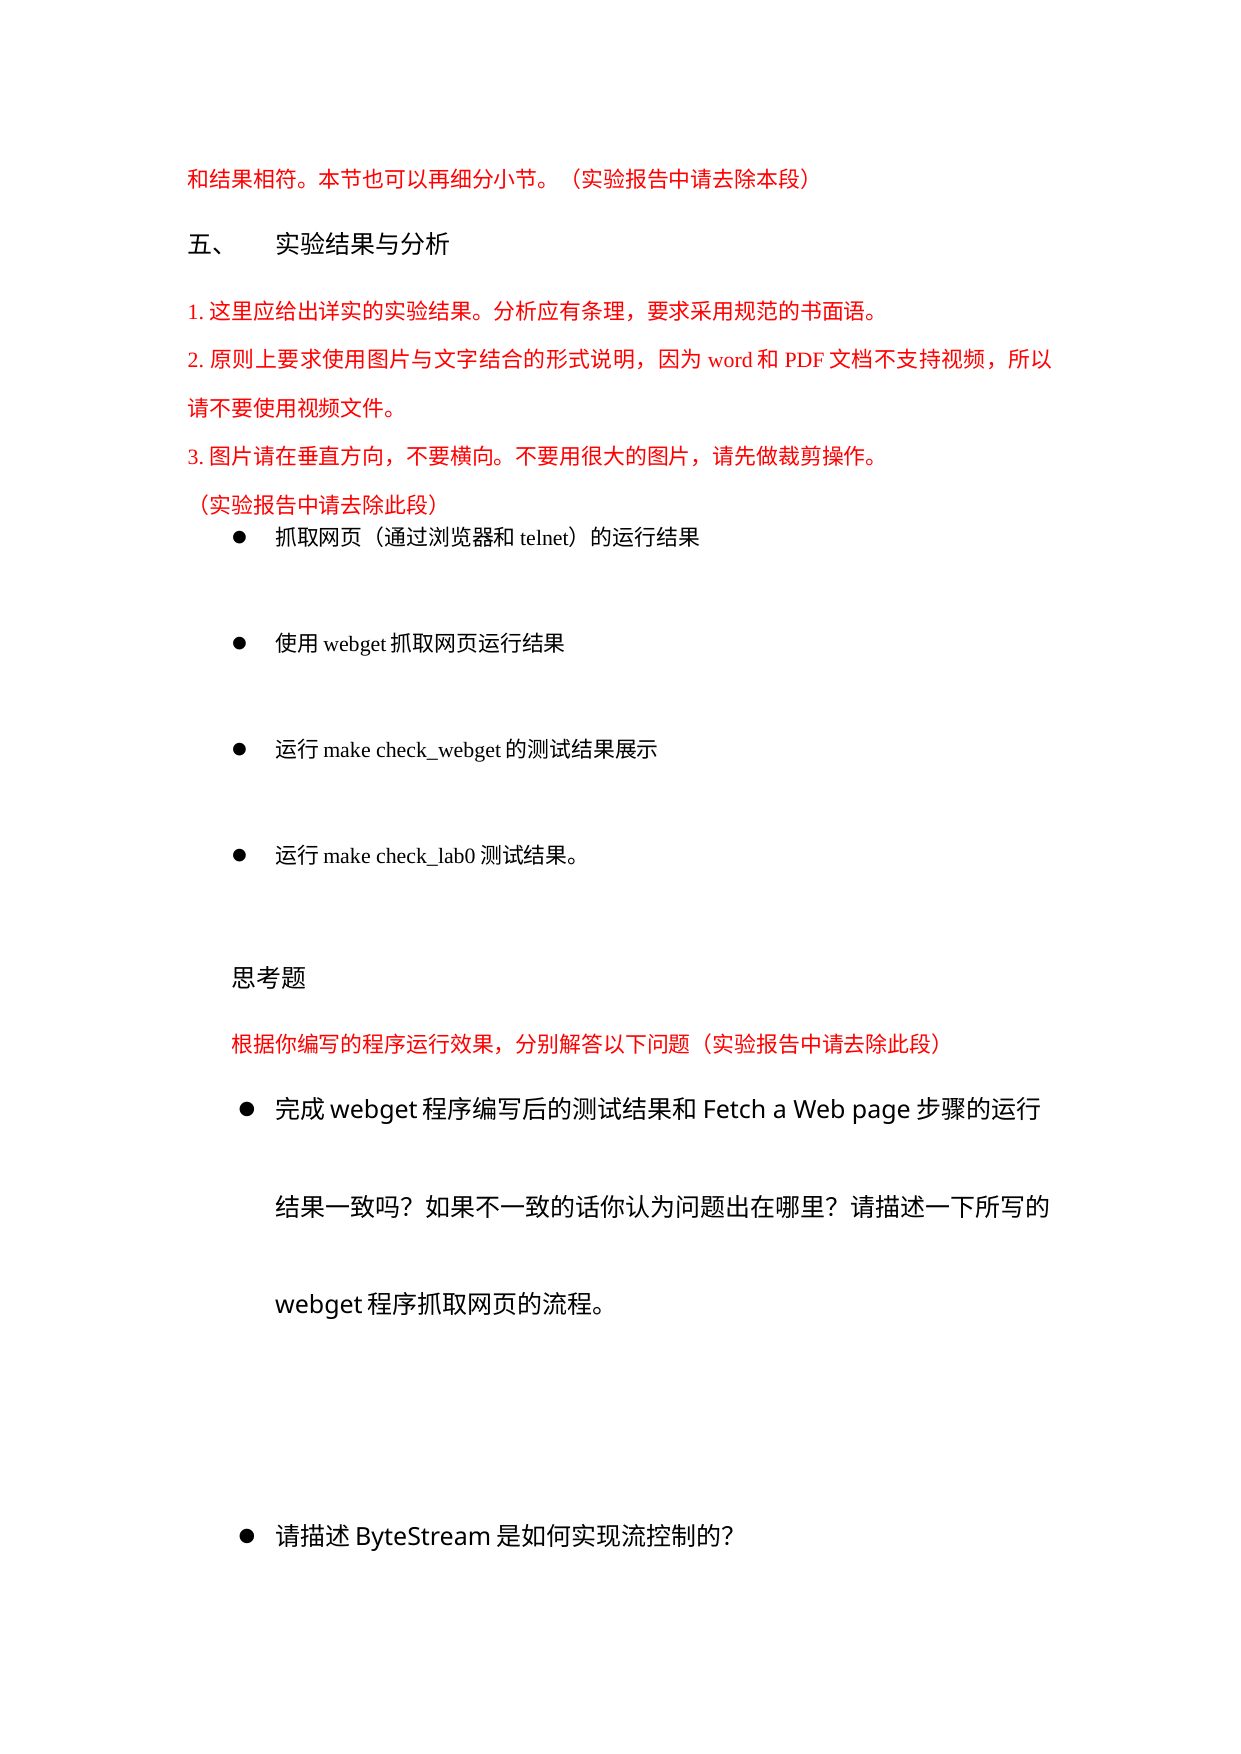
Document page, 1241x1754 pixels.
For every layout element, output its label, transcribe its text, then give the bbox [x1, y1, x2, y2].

text 3. 图片请在垂直方向，不要横向。不要用很大的图片，请先做裁剪操作。 [187, 439, 1053, 471]
list 抓取网页（通过浏览器和telnet）的运行结果 [231, 520, 1053, 552]
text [187, 162, 1053, 194]
text 根据你编写的程序运行效果，分别解答以下问题（实验报告中请去除此段） [187, 1027, 1053, 1059]
text 2. 原则上要求使用图片与文字结合的形式说明，因为word和PDF文档不支持视频，所以请不要使用视频文件。 [187, 342, 1053, 423]
list 运行make check_lab0测试结果。 [231, 838, 1053, 870]
list 实验结果与分析 [187, 210, 1053, 275]
list 运行make check_webget的测试结果展示 [231, 732, 1053, 764]
text 1. 这里应给出详实的实验结果。分析应有条理，要求采用规范的书面语。 [187, 293, 1053, 326]
list 请描述ByteStream是如何实现流控制的？ [237, 1502, 1053, 1567]
list 完成webget程序编写后的测试结果和Fetch a Web page步骤的运行结果一致吗？如果不一致的话你认为问题出在哪里？请描述一下所写的webget程序抓取网页的流程。 [237, 1075, 1053, 1335]
text 思考题 [187, 944, 1053, 1009]
text （实验报告中请去除此段） [187, 487, 1053, 520]
list 使用webget抓取网页运行结果 [231, 626, 1053, 658]
